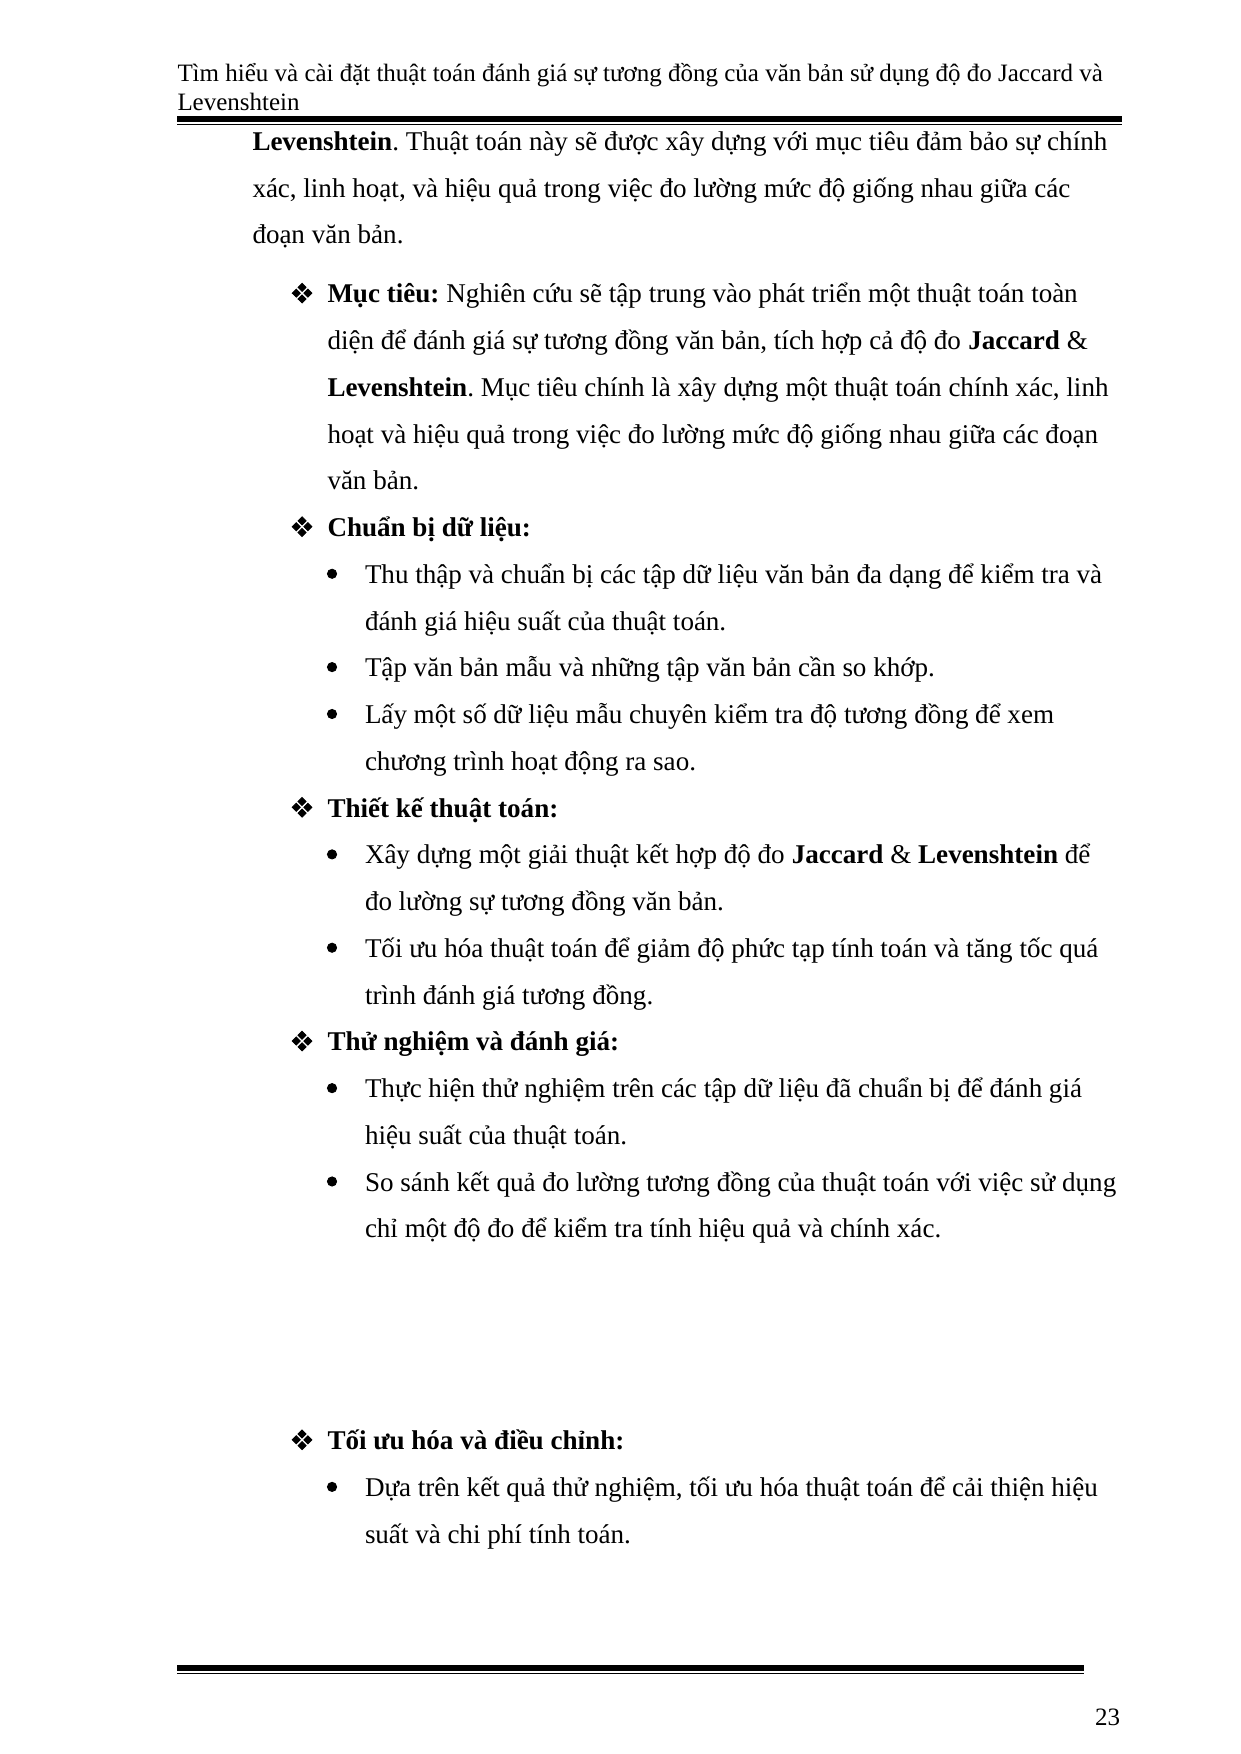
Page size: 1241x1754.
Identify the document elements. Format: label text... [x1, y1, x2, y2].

list Thu thập và chuẩn bị các tập dữ liệu văn bản đa dạng để kiểm tra và đánh giá hiệu suất của thuật toán. [327, 558, 1122, 636]
list Tập văn bản mẫu và những tập văn bản cần so khớp. [327, 651, 1122, 683]
list Tối ưu hóa thuật toán để giảm độ phức tạp tính toán và tăng tốc quá trình đánh giá tương đồng. [327, 932, 1122, 1010]
list So sánh kết quả đo lường tương đồng của thuật toán với việc sử dụng chỉ một độ đo để kiểm tra tính hiệu quả và chính xác. [327, 1166, 1122, 1244]
list Xây dựng một giải thuật kết hợp độ đo Jaccard & Levenshtein để đo lường sự tương đồng văn bản. [327, 838, 1122, 916]
list Lấy một số dữ liệu mẫu chuyên kiểm tra độ tương đồng để xem chương trình hoạt động ra sao. [327, 698, 1122, 776]
list Thực hiện thử nghiệm trên các tập dữ liệu đã chuẩn bị để đánh giá hiệu suất của thuật toán. [327, 1072, 1122, 1150]
list Tối ưu hóa và điều chỉnh: [290, 1424, 1122, 1455]
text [252, 125, 1122, 249]
list Thử nghiệm và đánh giá: [290, 1025, 1122, 1057]
list Chuẩn bị dữ liệu: [290, 511, 1122, 542]
list Thiết kế thuật toán: [290, 792, 1122, 823]
list Mục tiêu: Nghiên cứu sẽ tập trung vào phát triển một thuật toán toàn diện để đánh giá sự tương đồng văn bản, tích hợp cả độ đo Jaccard & Levenshtein. Mục tiêu chính là xây dựng một thuật toán chính xác, linh hoạt và hiệu quả trong việc đo lường mức độ giống nhau giữa các đoạn văn bản. [290, 278, 1122, 496]
list Dựa trên kết quả thử nghiệm, tối ưu hóa thuật toán để cải thiện hiệu suất và chi phí tính toán. [327, 1471, 1122, 1549]
